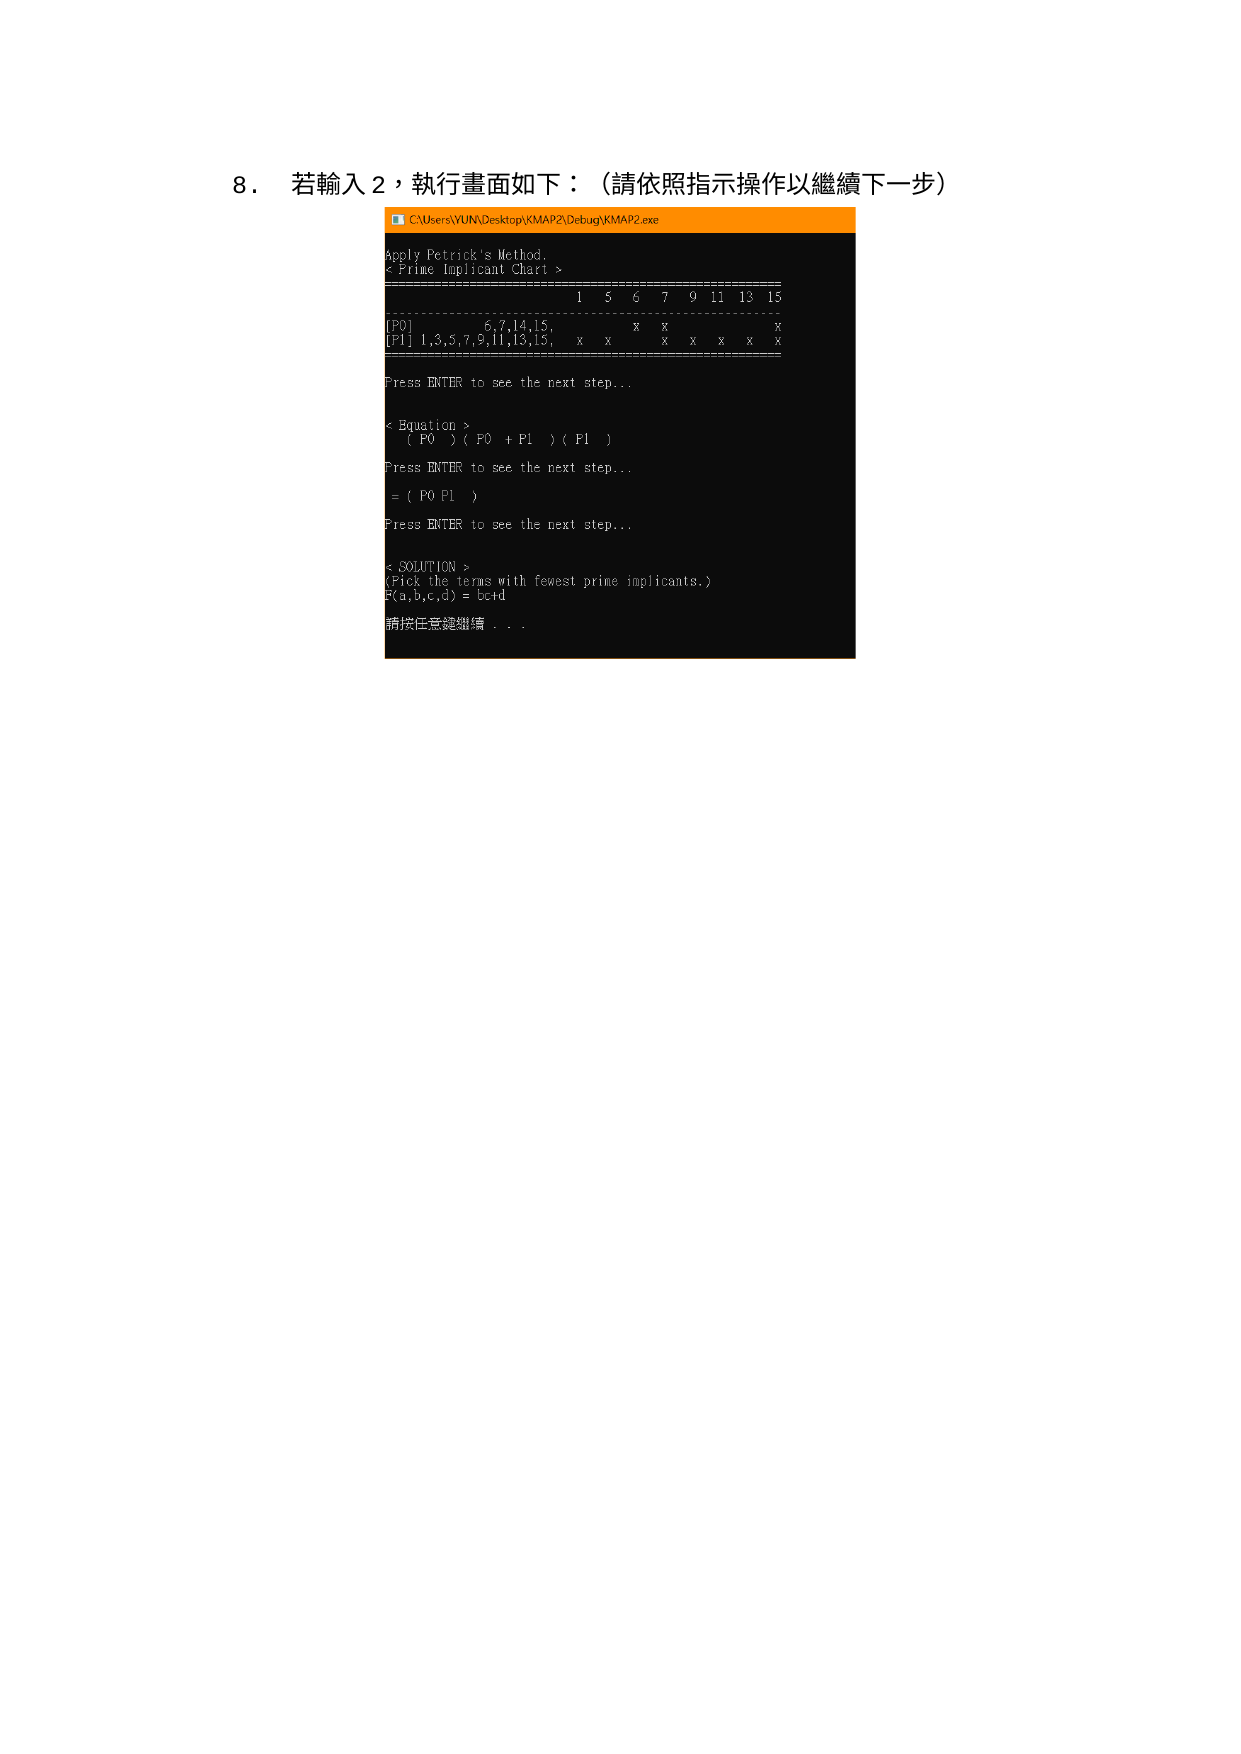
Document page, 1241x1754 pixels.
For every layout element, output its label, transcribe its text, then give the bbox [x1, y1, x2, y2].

picture [384, 207, 856, 659]
list 若輸入2，執行畫面如下：（請依照指示操作以繼續下一步） [232, 164, 1053, 202]
